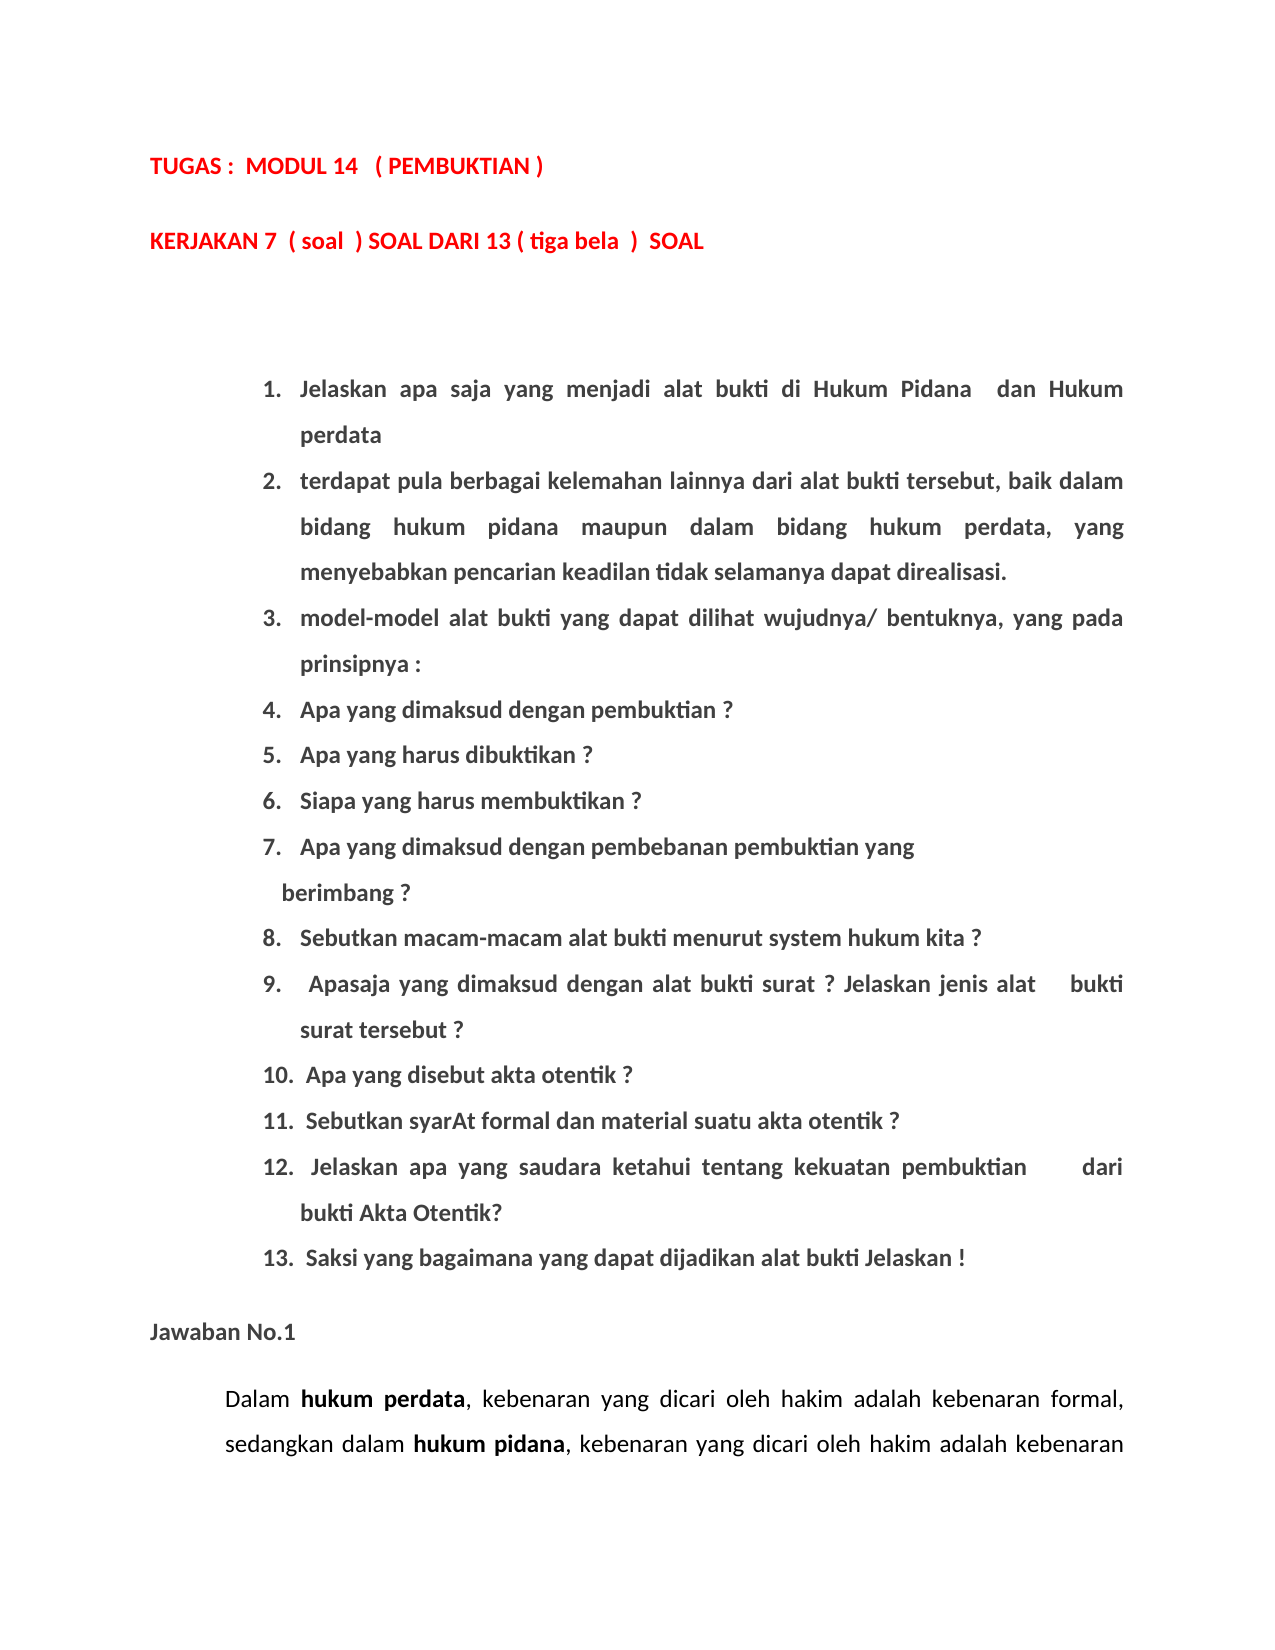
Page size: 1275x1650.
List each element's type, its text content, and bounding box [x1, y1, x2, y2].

list Siapa yang harus membuktikan ? [262, 785, 1125, 816]
list berimbang ? [225, 877, 1125, 907]
list model-model alat bukti yang dapat dilihat wujudnya/ bentuknya, yang pada prinsipnya : [262, 602, 1125, 678]
list Sebutkan syarAt formal dan material suatu akta otentik ? [262, 1105, 1125, 1136]
list Apa yang disebut akta otentik ? [262, 1059, 1125, 1090]
list Apasaja yang dimaksud dengan alat bukti surat ? Jelaskan jenis alat bukti surat tersebut ? [262, 968, 1125, 1044]
text Jawaban No.1 [150, 1316, 1125, 1347]
list Sebutkan macam-macam alat bukti menurut system hukum kita ? [262, 922, 1125, 953]
list Jelaskan apa yang saudara ketahui tentang kekuatan pembuktian dari bukti Akta Otentik? [262, 1151, 1125, 1227]
list Apa yang dimaksud dengan pembuktian ? [262, 694, 1125, 724]
list Saksi yang bagaimana yang dapat dijadikan alat bukti Jelaskan ! [262, 1242, 1125, 1273]
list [225, 1383, 1125, 1459]
text TUGAS : MODUL 14 ( PEMBUKTIAN ) [150, 150, 1125, 181]
list Jelaskan apa saja yang menjadi alat bukti di Hukum Pidana dan Hukum perdata [262, 374, 1125, 450]
list Apa yang dimaksud dengan pembebanan pembuktian yang [262, 831, 1125, 861]
text KERJAKAN 7 ( soal ) SOAL DARI 13 ( tiga bela ) SOAL [150, 225, 1125, 255]
list terdapat pula berbagai kelemahan lainnya dari alat bukti tersebut, baik dalam bidang hukum pidana maupun dalam bidang hukum perdata, yang menyebabkan pencarian keadilan tidak selamanya dapat direalisasi. [262, 465, 1125, 587]
list Apa yang harus dibuktikan ? [262, 739, 1125, 770]
